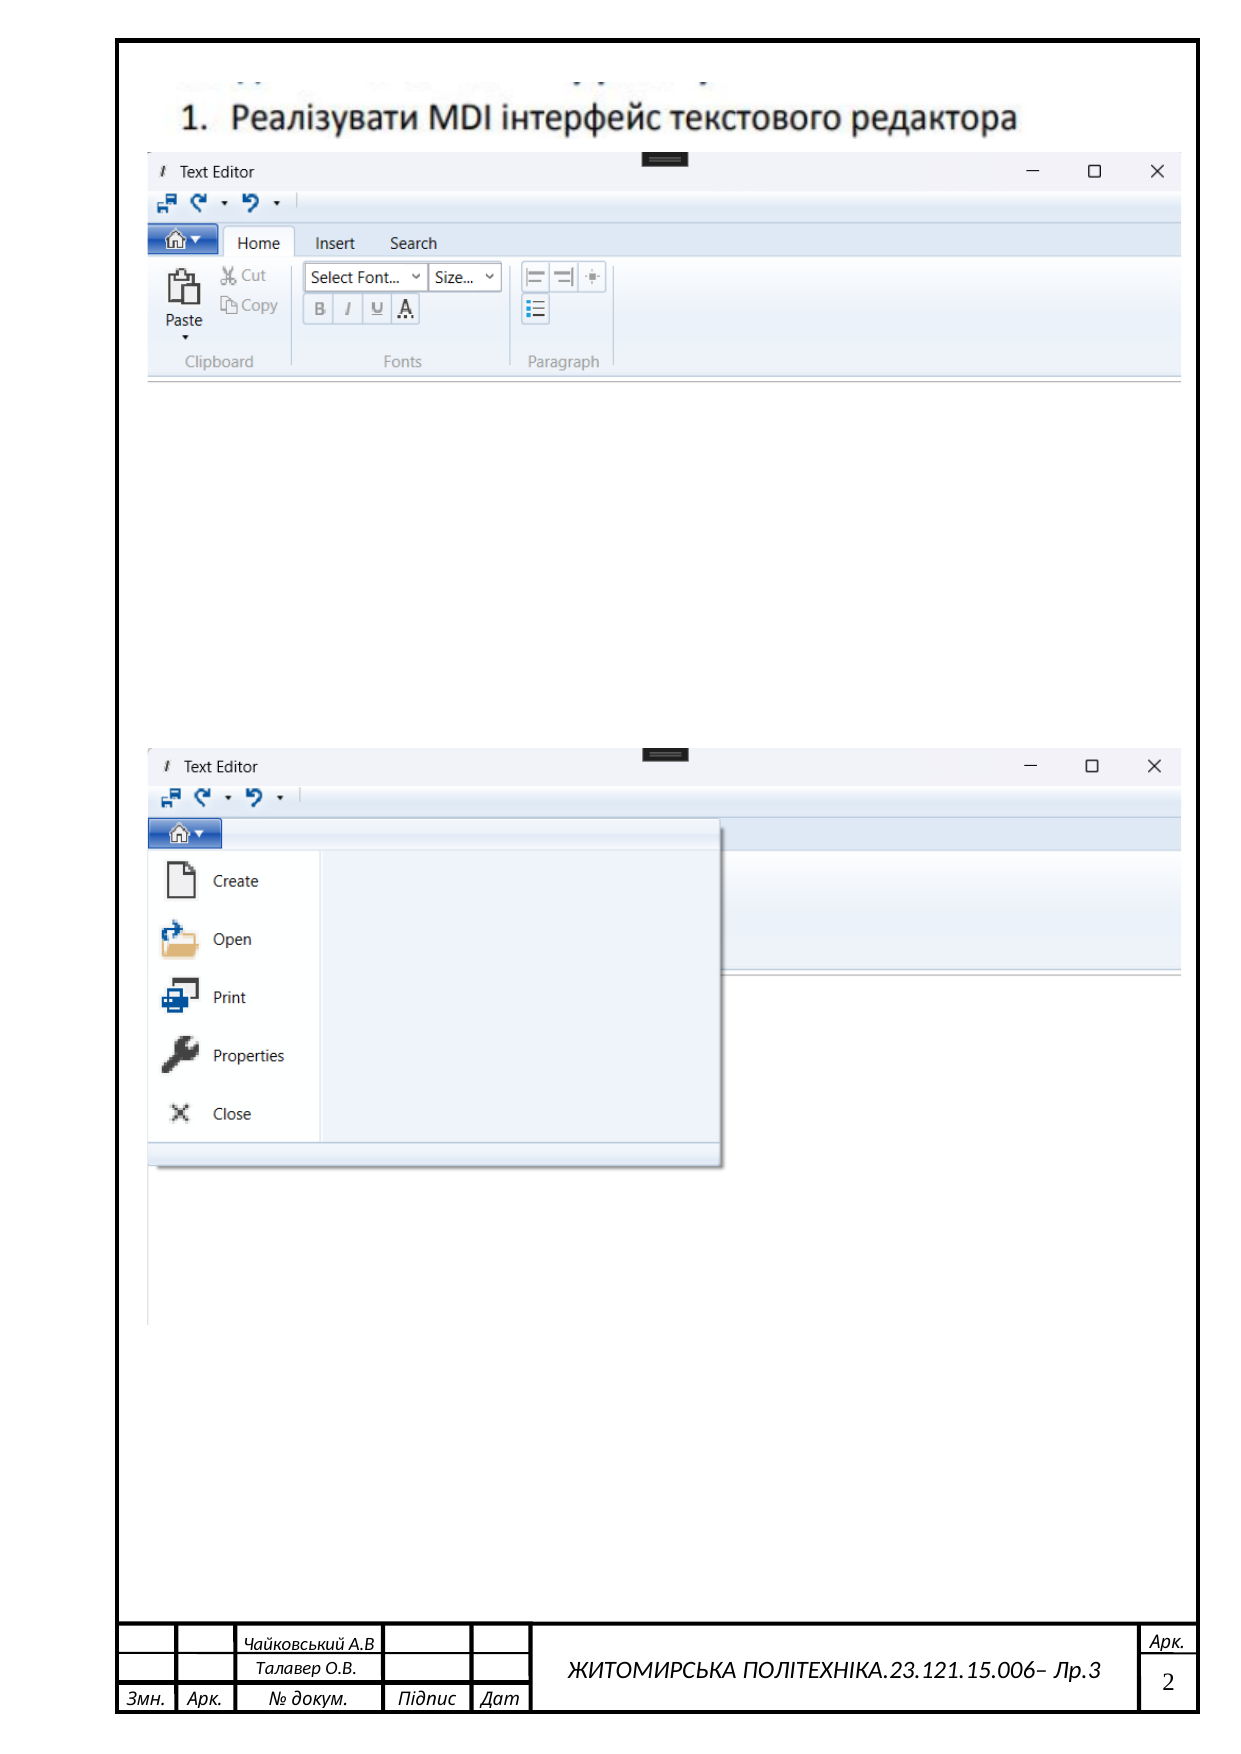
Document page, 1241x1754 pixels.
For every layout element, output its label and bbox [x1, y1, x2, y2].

picture [147, 82, 1072, 139]
picture [147, 152, 1182, 735]
picture [147, 748, 1182, 1325]
